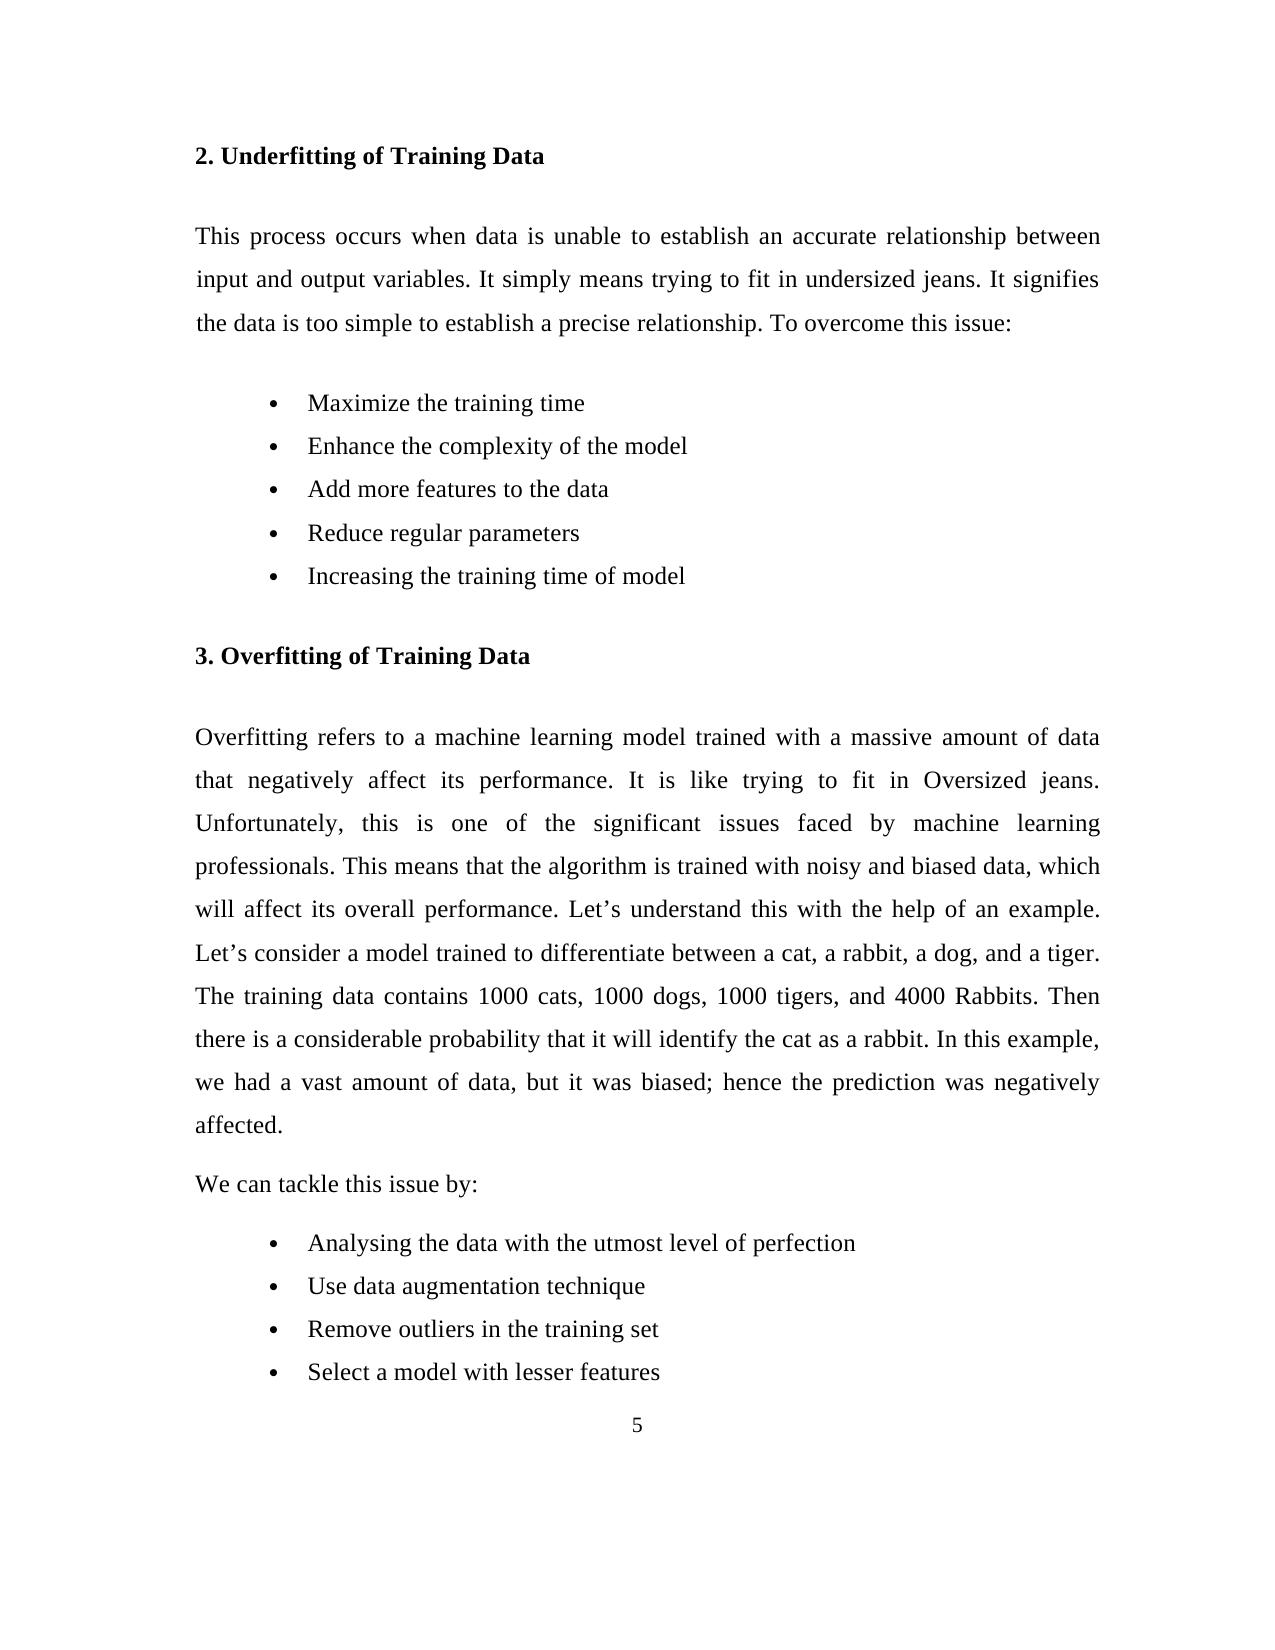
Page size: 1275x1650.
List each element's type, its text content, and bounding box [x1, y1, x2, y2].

subtitle 2. Underfitting of Training Data [195, 141, 1103, 169]
list Increasing the training time of model [270, 561, 1103, 589]
list Analysing the data with the utmost level of perfection [270, 1228, 1103, 1256]
list Use data augmentation technique [270, 1271, 1103, 1299]
subtitle This process occurs when data is unable to establish an accurate relationship between input and output variables. It simply means trying to fit in undersized jeans. It signifies the data is too simple to establish a precise relationship. To overcome this issue: [195, 221, 1103, 336]
list Enhance the complexity of the model [270, 431, 1103, 460]
subtitle 3. Overfitting of Training Data [195, 641, 1103, 670]
list Maximize the training time [270, 388, 1103, 417]
text Overfitting refers to a machine learning model trained with a massive amount of data that negatively affect its performance. It is like trying to fit in Oversized jeans. Unfortunately, this is one of the significant issues faced by machine learning professionals. This means that the algorithm is trained with noisy and biased data, which will affect its overall performance. Let’s understand this with the help of an example. Let’s consider a model trained to differentiate between a cat, a rabbit, a dog, and a tiger. The training data contains 1000 cats, 1000 dogs, 1000 tigers, and 4000 Rabbits. Then there is a considerable probability that it will identify the cat as a rabbit. In this example, we had a vast amount of data, but it was biased; hence the prediction was negatively affected. [195, 722, 1103, 1139]
list Remove outliers in the training set [270, 1314, 1103, 1343]
text We can tackle this issue by: [195, 1169, 1103, 1198]
list Select a model with lesser features [270, 1357, 1103, 1386]
list Reduce regular parameters [270, 518, 1103, 546]
list Add more features to the data [270, 474, 1103, 503]
